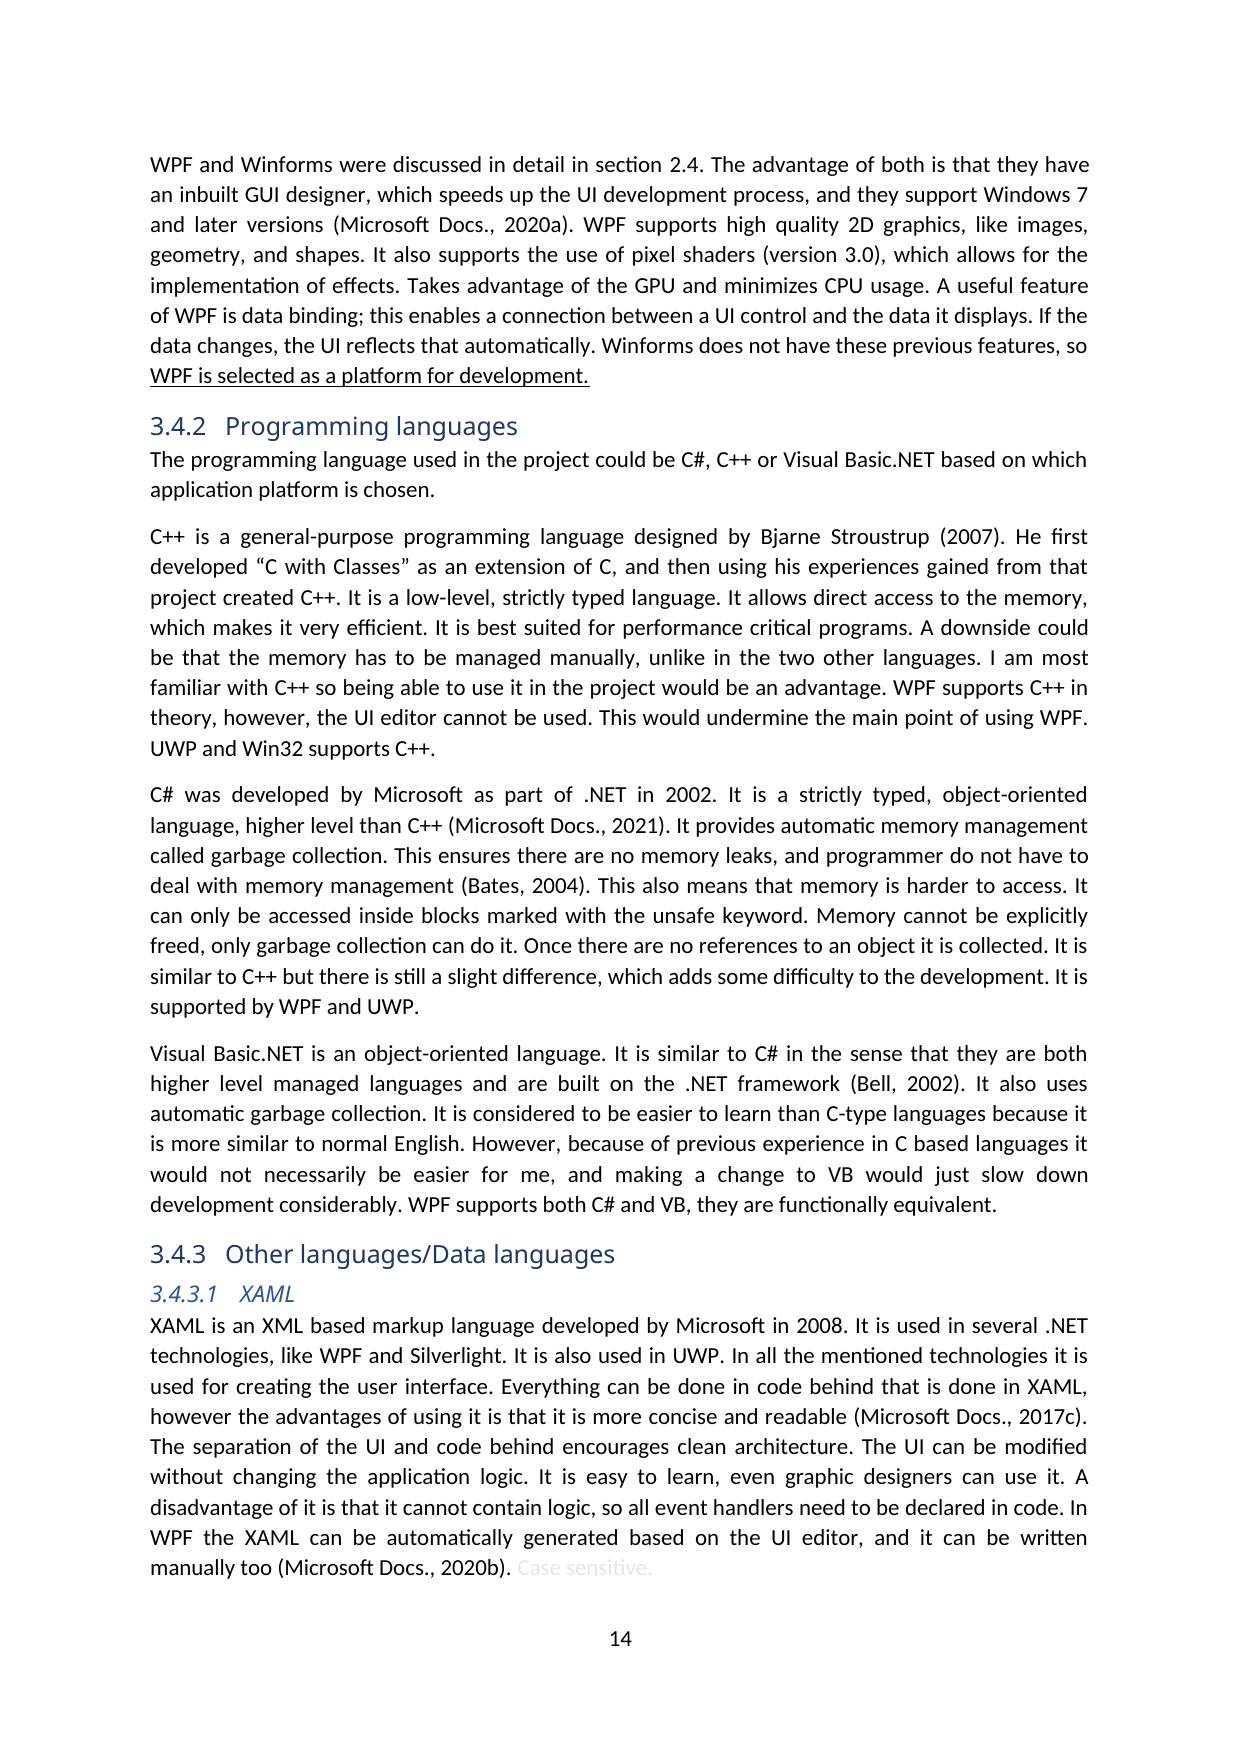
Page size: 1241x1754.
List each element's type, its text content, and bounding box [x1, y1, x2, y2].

subtitle XAML [150, 1278, 1090, 1309]
text The programming language used in the project could be C#, C++ or Visual Basic.NET based on which application platform is chosen. [150, 445, 1090, 503]
subtitle Programming languages [150, 408, 1090, 442]
text C# was developed by Microsoft as part of .NET in 2002. It is a strictly typed, object-oriented language, higher level than C++ (Microsoft Docs., 2021). It provides automatic memory management called garbage collection. This ensures there are no memory leaks, and programmer do not have to deal with memory management (Bates, 2004). This also means that memory is harder to access. It can only be accessed inside blocks marked with the unsafe keyword. Memory cannot be explicitly freed, only garbage collection can do it. Once there are no references to an object it is collected. It is similar to C++ but there is still a slight difference, which adds some difficulty to the development. It is supported by WPF and UWP. [150, 781, 1090, 1020]
text WPF and Winforms were discussed in detail in section 2.4. The advantage of both is that they have an inbuilt GUI designer, which speeds up the UI development process, and they support Windows 7 and later versions (Microsoft Docs., 2020a). WPF supports high quality 2D graphics, like images, geometry, and shapes. It also supports the use of pixel shaders (version 3.0), which allows for the implementation of effects. Takes advantage of the GPU and minimizes CPU usage. A useful feature of WPF is data binding; this enables a connection between a UI control and the data it displays. If the data changes, the UI reflects that automatically. Winforms does not have these previous features, so WPF is selected as a platform for development. [150, 150, 1090, 389]
text Visual Basic.NET is an object-oriented language. It is similar to C# in the sense that they are both higher level managed languages and are built on the .NET framework (Bell, 2002). It also uses automatic garbage collection. It is considered to be easier to learn than C-type languages because it is more similar to normal English. However, because of previous experience in C based languages it would not necessarily be easier for me, and making a change to VB would just slow down development considerably. WPF supports both C# and VB, they are functionally equivalent. [150, 1039, 1090, 1218]
text C++ is a general-purpose programming language designed by Bjarne Stroustrup (2007). He first developed “C with Classes” as an extension of C, and then using his experiences gained from that project created C++. It is a low-level, strictly typed language. It allows direct access to the memory, which makes it very efficient. It is best suited for performance critical programs. A downside could be that the memory has to be managed manually, unlike in the two other languages. I am most familiar with C++ so being able to use it in the project would be an advantage. WPF supports C++ in theory, however, the UI editor cannot be used. This would undermine the main point of using WPF. UWP and Win32 supports C++. [150, 522, 1090, 762]
subtitle Other languages/Data languages [150, 1237, 1090, 1271]
text XAML is an XML based markup language developed by Microsoft in 2008. It is used in several .NET technologies, like WPF and Silverlight. It is also used in UWP. In all the mentioned technologies it is used for creating the user interface. Everything can be done in code behind that is done in XAML, however the advantages of using it is that it is more concise and readable (Microsoft Docs., 2017c). The separation of the UI and code behind encourages clean architecture. The UI can be modified without changing the application logic. It is easy to learn, even graphic designers can use it. A disadvantage of it is that it cannot contain logic, so all event handlers need to be declared in code. In WPF the XAML can be automatically generated based on the UI editor, and it can be written manually too (Microsoft Docs., 2020b). Case sensitive. [150, 1311, 1090, 1581]
